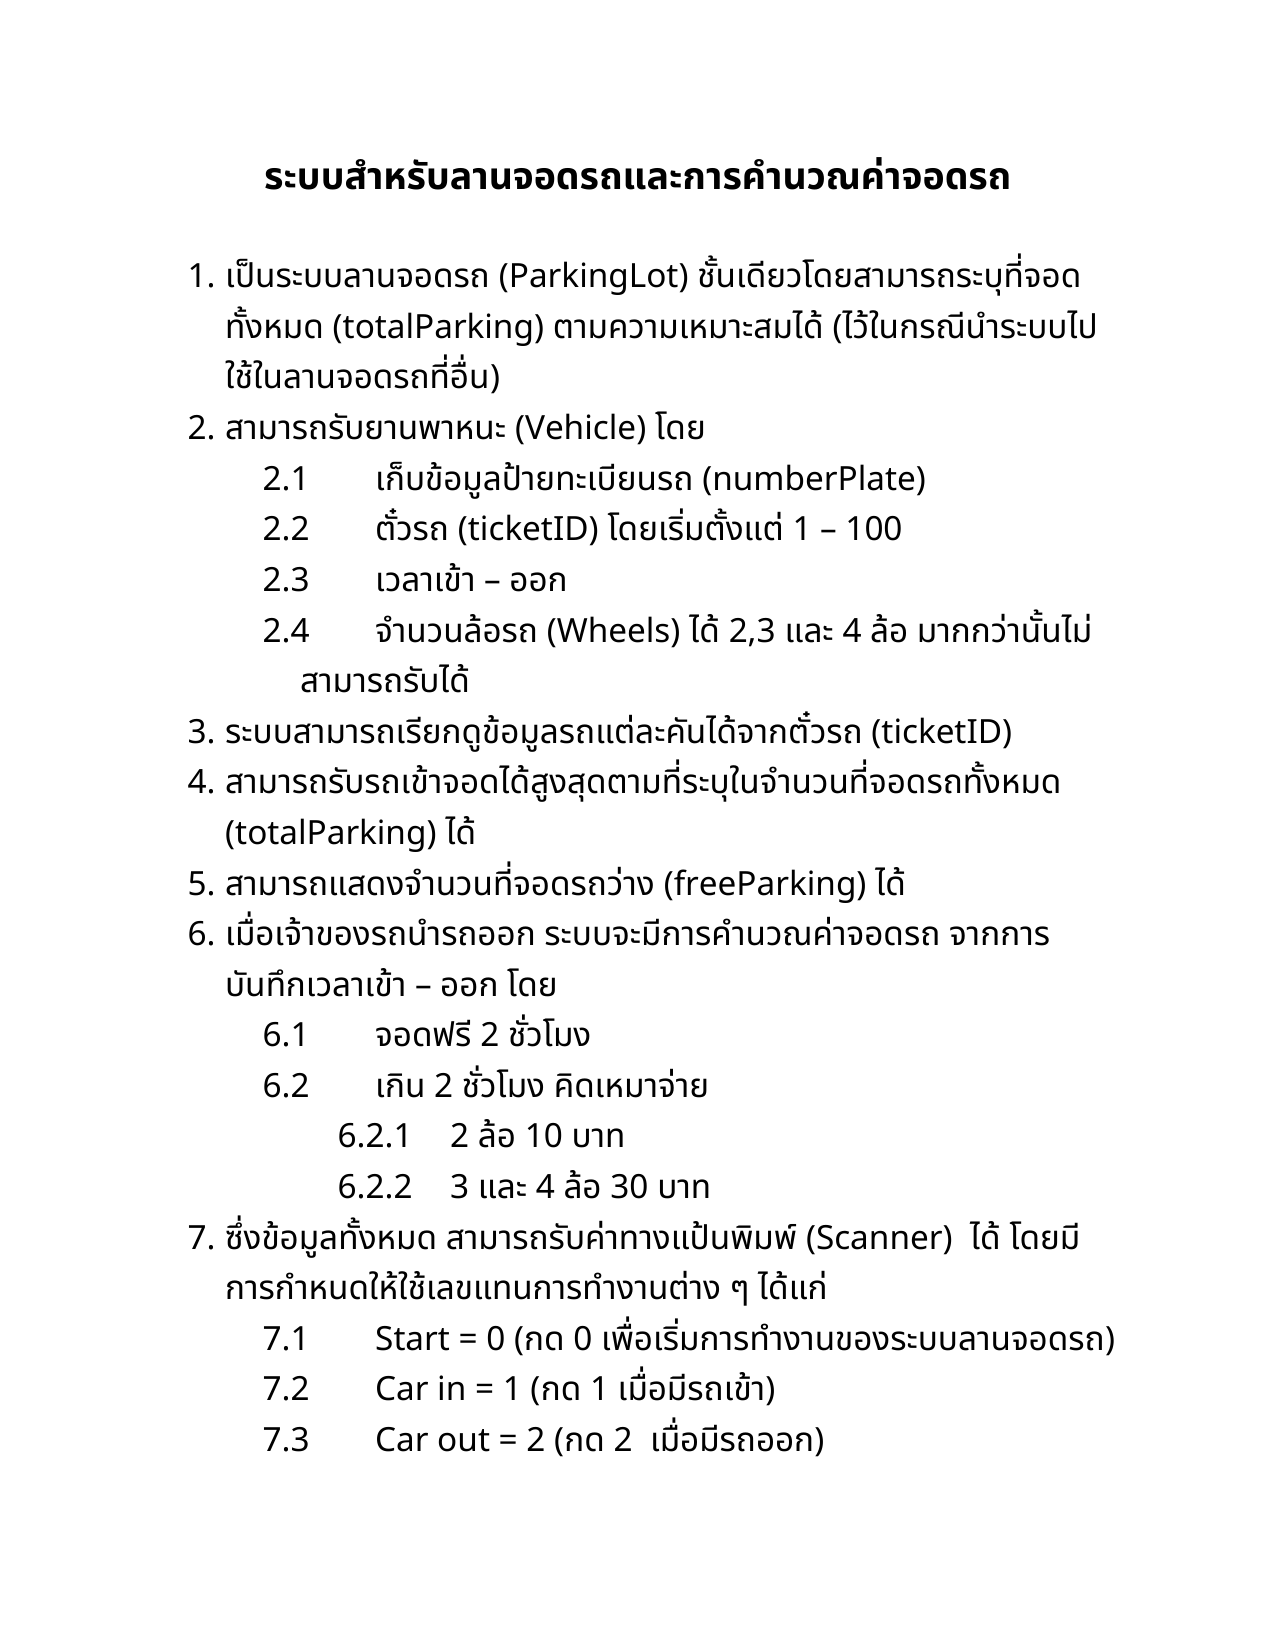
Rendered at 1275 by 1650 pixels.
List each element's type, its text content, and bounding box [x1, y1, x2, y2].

list เก็บข้อมูลป้ายทะเบียนรถ (numberPlate) [262, 454, 1125, 505]
list เวลาเข้า – ออก [262, 556, 1125, 606]
list Car out = 2 (กด 2 เมื่อมีรถออก) [262, 1416, 1125, 1466]
list Car in = 1 (กด 1 เมื่อมีรถเข้า) [262, 1365, 1125, 1416]
text ระบบสำหรับลานจอดรถและการคำนวณค่าจอดรถ [150, 150, 1125, 207]
list สามารถรับยานพาหนะ (Vehicle) โดย [187, 404, 1125, 454]
list เมื่อเจ้าของรถนำรถออก ระบบจะมีการคำนวณค่าจอดรถ จากการบันทึกเวลาเข้า – ออก โดย [187, 910, 1125, 1011]
list จอดฟรี 2 ชั่วโมง [262, 1011, 1125, 1062]
list ระบบสามารถเรียกดูข้อมูลรถแต่ละคันได้จากตั๋วรถ (ticketID) [187, 707, 1125, 758]
list สามารถรับรถเข้าจอดได้สูงสุดตามที่ระบุในจำนวนที่จอดรถทั้งหมด (totalParking) ได้ [187, 758, 1125, 859]
list เกิน 2 ชั่วโมง คิดเหมาจ่าย [262, 1062, 1125, 1112]
list จำนวนล้อรถ (Wheels) ได้ 2,3 และ 4 ล้อ มากกว่านั้นไม่สามารถรับได้ [262, 606, 1125, 707]
list ซึ่งข้อมูลทั้งหมด สามารถรับค่าทางแป้นพิมพ์ (Scanner) ได้ โดยมีการกำหนดให้ใช้เลขแทนการทำงานต่าง ๆ ได้แก่ [187, 1213, 1125, 1314]
list 3 และ 4 ล้อ 30 บาท [337, 1163, 1125, 1213]
list เป็นระบบลานจอดรถ (ParkingLot) ชั้นเดียวโดยสามารถระบุที่จอดทั้งหมด (totalParking) ตามความเหมาะสมได้ (ไว้ในกรณีนำระบบไปใช้ในลานจอดรถที่อื่น) [187, 252, 1125, 404]
list 2 ล้อ 10 บาท [337, 1112, 1125, 1163]
list Start = 0 (กด 0 เพื่อเริ่มการทำงานของระบบลานจอดรถ) [262, 1314, 1125, 1365]
list สามารถแสดงจำนวนที่จอดรถว่าง (freeParking) ได้ [187, 859, 1125, 910]
list ตั๋วรถ (ticketID) โดยเริ่มตั้งแต่ 1 – 100 [262, 505, 1125, 556]
